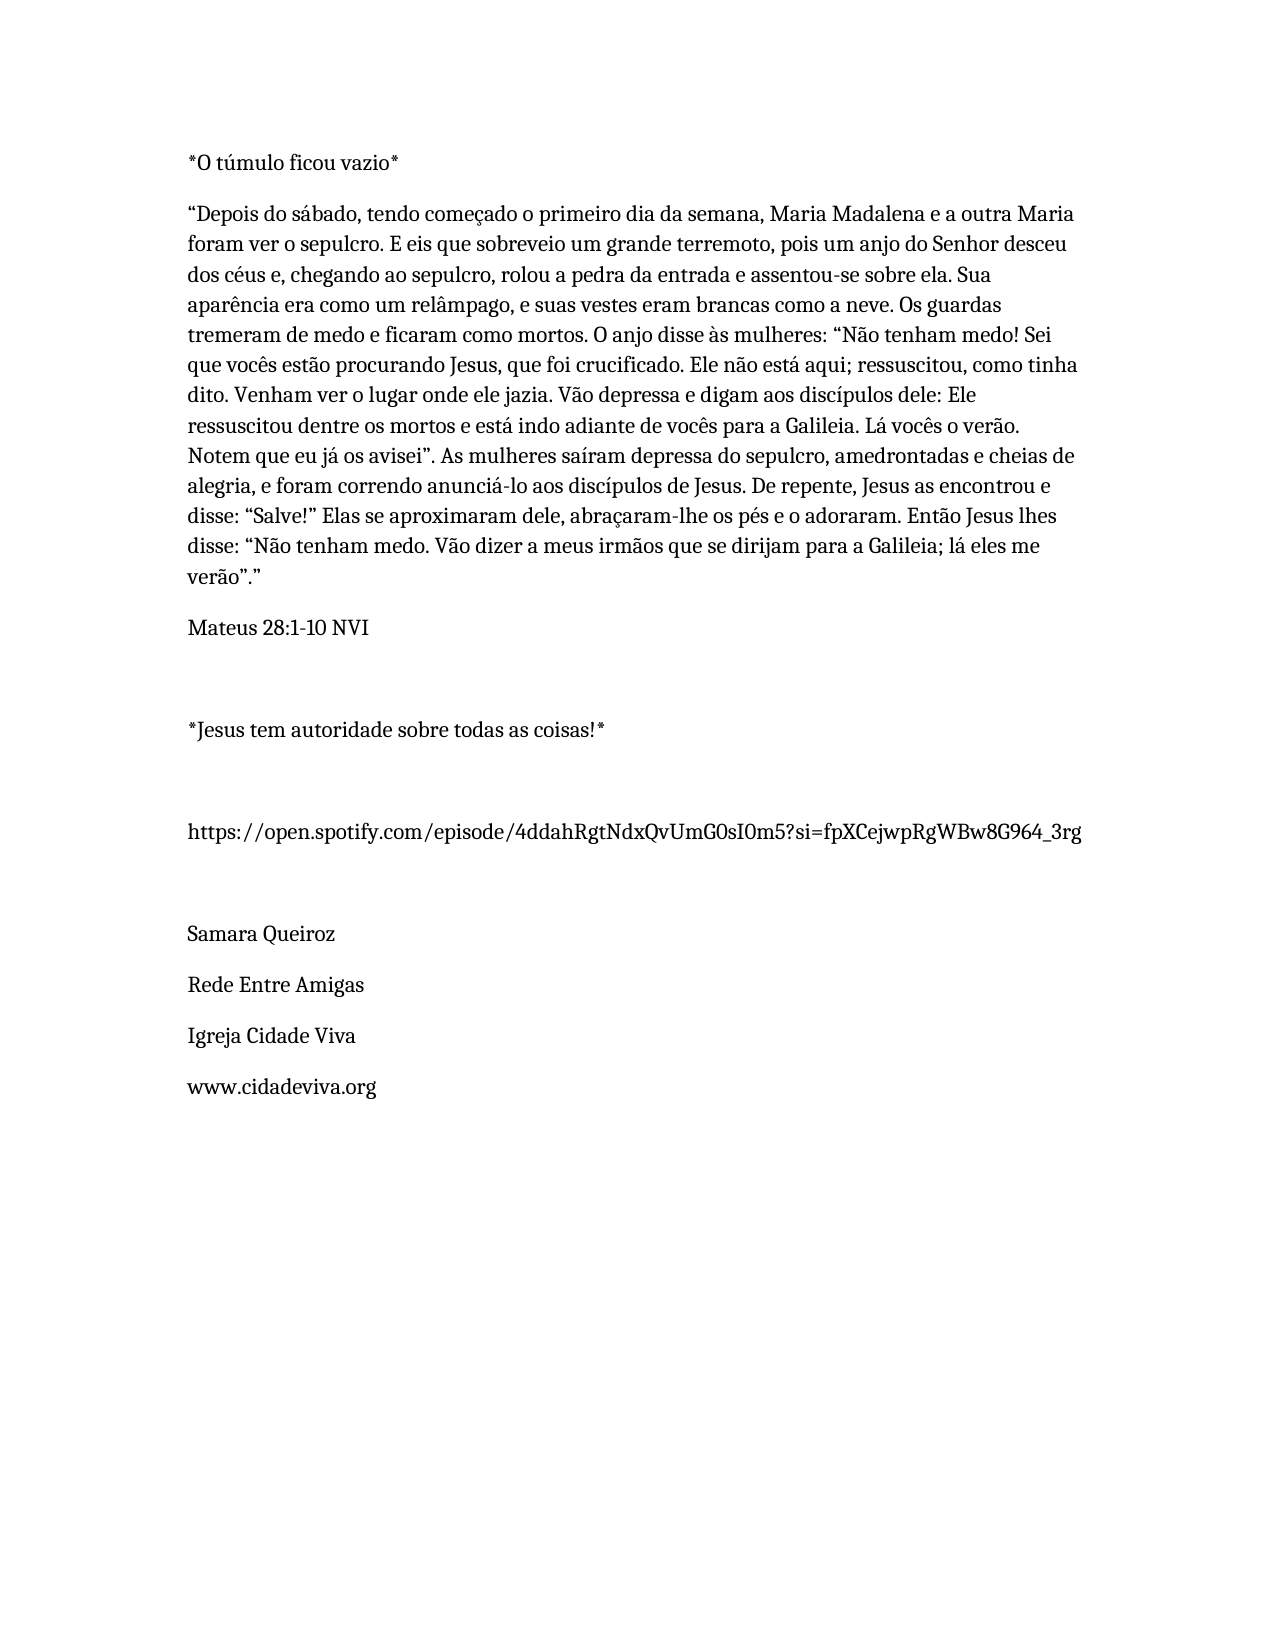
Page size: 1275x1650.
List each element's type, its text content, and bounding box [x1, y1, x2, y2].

text Igreja Cidade Viva [187, 1023, 1087, 1049]
text *O túmulo ficou vazio* [187, 150, 1087, 176]
text Mateus 28:1-10 NVI [187, 614, 1087, 641]
text Rede Entre Amigas [187, 972, 1087, 998]
text https://open.spotify.com/episode/4ddahRgtNdxQvUmG0sI0m5?si=fpXCejwpRgWBw8G964_3rg [187, 819, 1087, 845]
text *Jesus tem autoridade sobre todas as coisas!* [187, 717, 1087, 743]
text www.cidadeviva.org [187, 1074, 1087, 1100]
text “Depois do sábado, tendo começado o primeiro dia da semana, Maria Madalena e a outra Maria foram ver o sepulcro. E eis que sobreveio um grande terremoto, pois um anjo do Senhor desceu dos céus e, chegando ao sepulcro, rolou a pedra da entrada e assentou-se sobre ela. Sua aparência era como um relâmpago, e suas vestes eram brancas como a neve. Os guardas tremeram de medo e ficaram como mortos. O anjo disse às mulheres: “Não tenham medo! Sei que vocês estão procurando Jesus, que foi crucificado. Ele não está aqui; ressuscitou, como tinha dito. Venham ver o lugar onde ele jazia. Vão depressa e digam aos discípulos dele: Ele ressuscitou dentre os mortos e está indo adiante de vocês para a Galileia. Lá vocês o verão. Notem que eu já os avisei”. As mulheres saíram depressa do sepulcro, amedrontadas e cheias de alegria, e foram correndo anunciá-lo aos discípulos de Jesus. De repente, Jesus as encontrou e disse: “Salve!” Elas se aproximaram dele, abraçaram-lhe os pés e o adoraram. Então Jesus lhes disse: “Não tenham medo. Vão dizer a meus irmãos que se dirijam para a Galileia; lá eles me verão”.” [187, 201, 1087, 590]
text Samara Queiroz [187, 921, 1087, 947]
